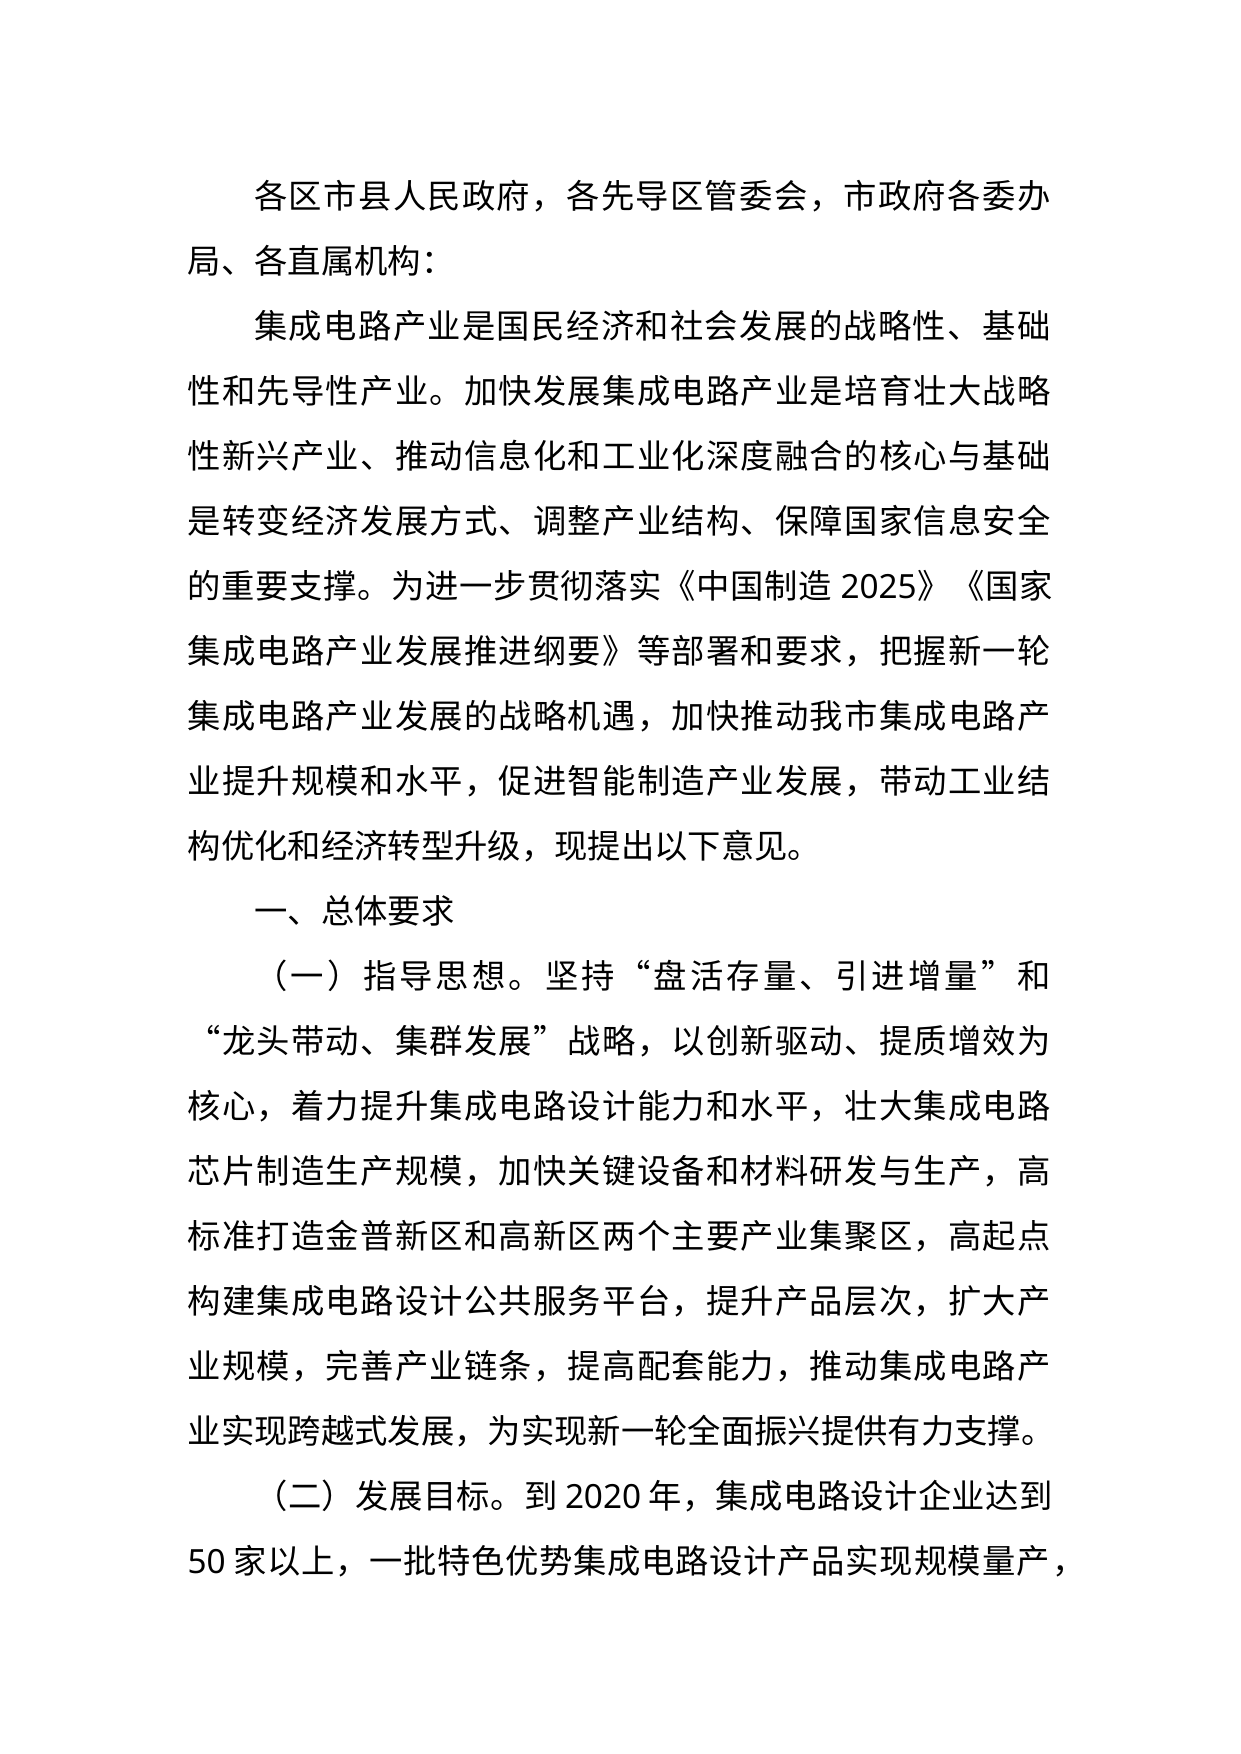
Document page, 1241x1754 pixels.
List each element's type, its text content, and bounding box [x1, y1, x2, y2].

text （一）指导思想。坚持“盘活存量、引进增量”和“龙头带动、集群发展”战略，以创新驱动、提质增效为核心，着力提升集成电路设计能力和水平，壮大集成电路芯片制造生产规模，加快关键设备和材料研发与生产，高标准打造金普新区和高新区两个主要产业集聚区，高起点构建集成电路设计公共服务平台，提升产品层次，扩大产业规模，完善产业链条，提高配套能力，推动集成电路产业实现跨越式发展，为实现新一轮全面振兴提供有力支撑。 [187, 942, 1053, 1462]
text 各区市县人民政府，各先导区管委会，市政府各委办局、各直属机构： [187, 162, 1053, 292]
text 一、总体要求 [187, 877, 1053, 942]
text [187, 1462, 1053, 1592]
text 集成电路产业是国民经济和社会发展的战略性、基础性和先导性产业。加快发展集成电路产业是培育壮大战略性新兴产业、推动信息化和工业化深度融合的核心与基础，是转变经济发展方式、调整产业结构、保障国家信息安全的重要支撑。为进一步贯彻落实《中国制造2025》《国家集成电路产业发展推进纲要》等部署和要求，把握新一轮集成电路产业发展的战略机遇，加快推动我市集成电路产业提升规模和水平，促进智能制造产业发展，带动工业结构优化和经济转型升级，现提出以下意见。 [187, 292, 1053, 877]
